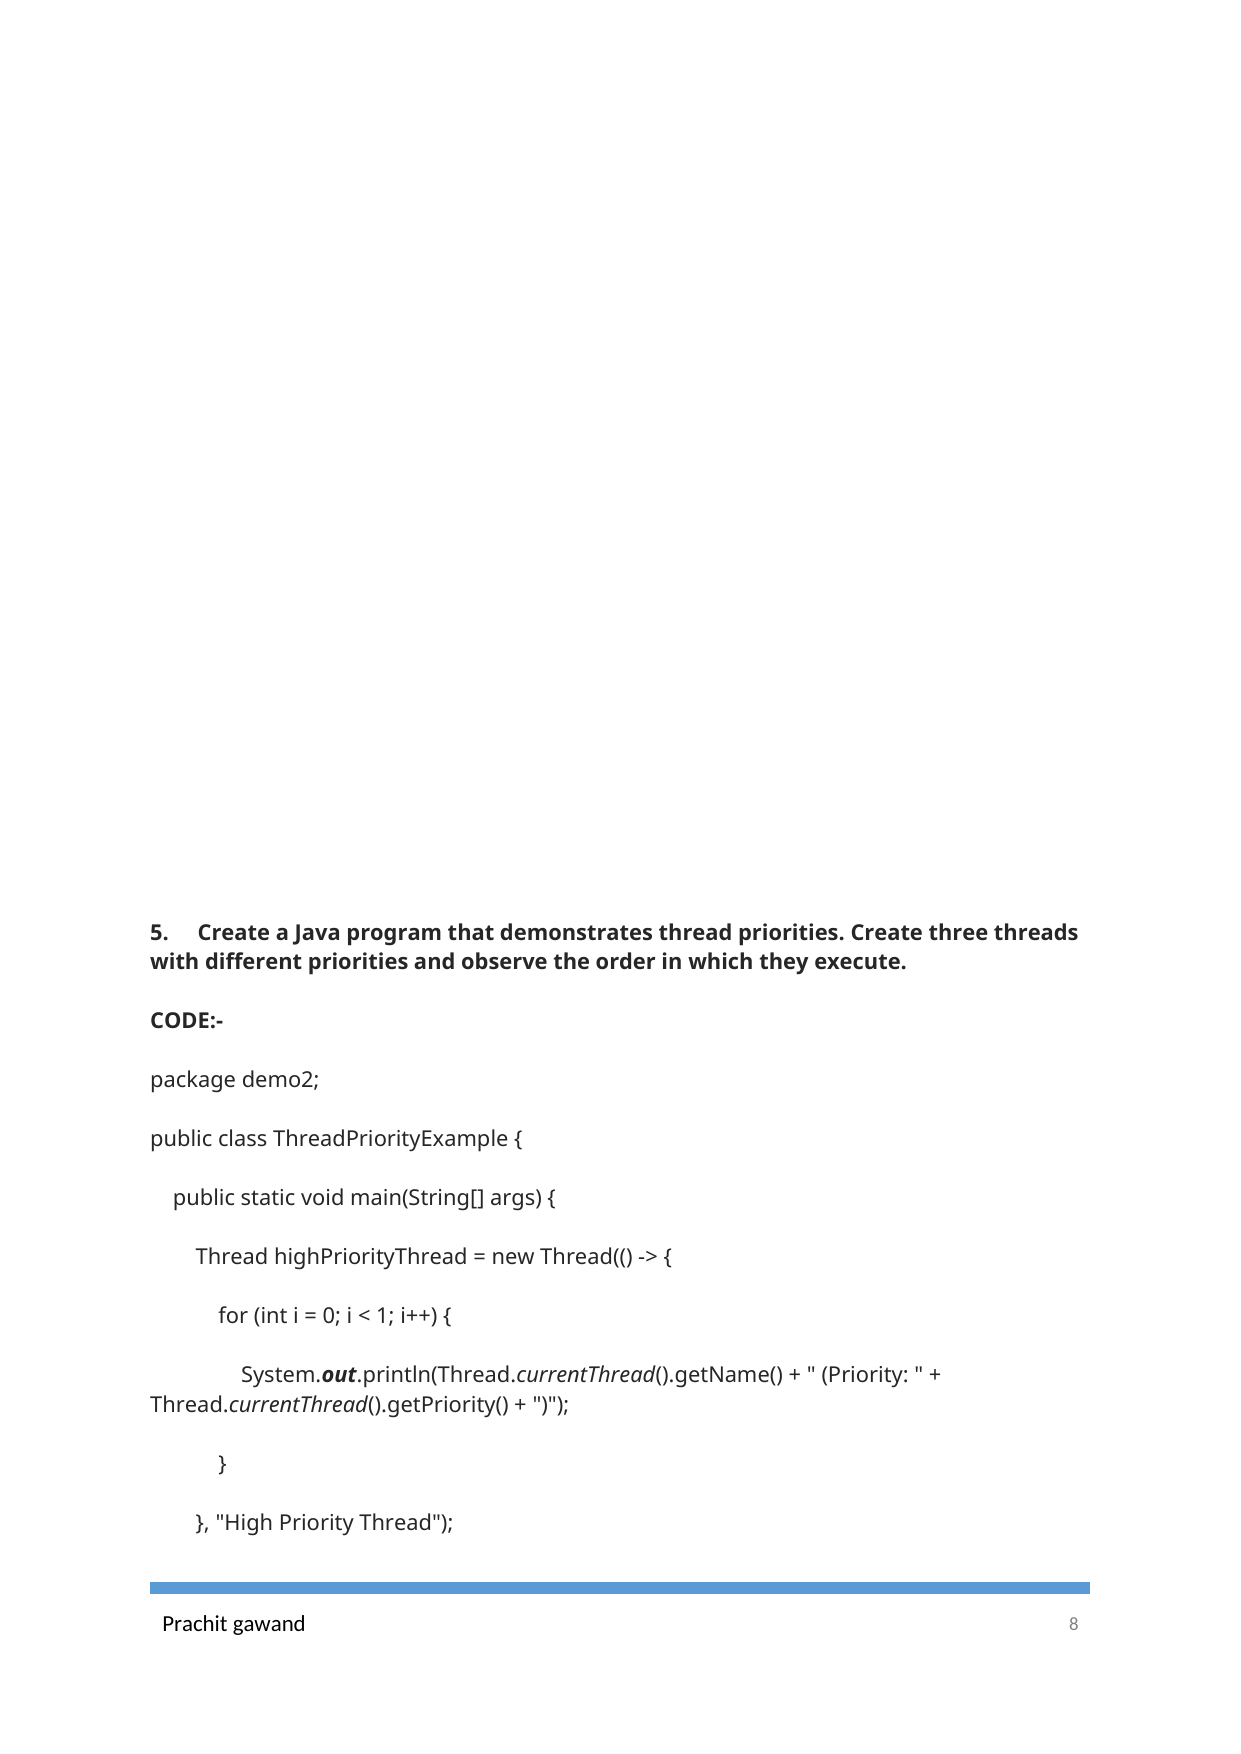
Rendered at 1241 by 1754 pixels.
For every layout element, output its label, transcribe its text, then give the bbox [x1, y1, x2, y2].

text for (int i = 0; i < 1; i++) { [150, 1300, 1090, 1330]
text public class ThreadPriorityExample { [150, 1123, 1090, 1153]
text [150, 1359, 1090, 1418]
text Thread highPriorityThread = new Thread(() -> { [150, 1241, 1090, 1271]
text }, "High Priority Thread"); [150, 1507, 1090, 1536]
text package demo2; [150, 1064, 1090, 1094]
text CODE:- [150, 1005, 1090, 1035]
text public static void main(String[] args) { [150, 1182, 1090, 1212]
text 5. Create a Java program that demonstrates thread priorities. Create three threads with different priorities and observe the order in which they execute. [150, 916, 1090, 976]
text } [150, 1448, 1090, 1477]
